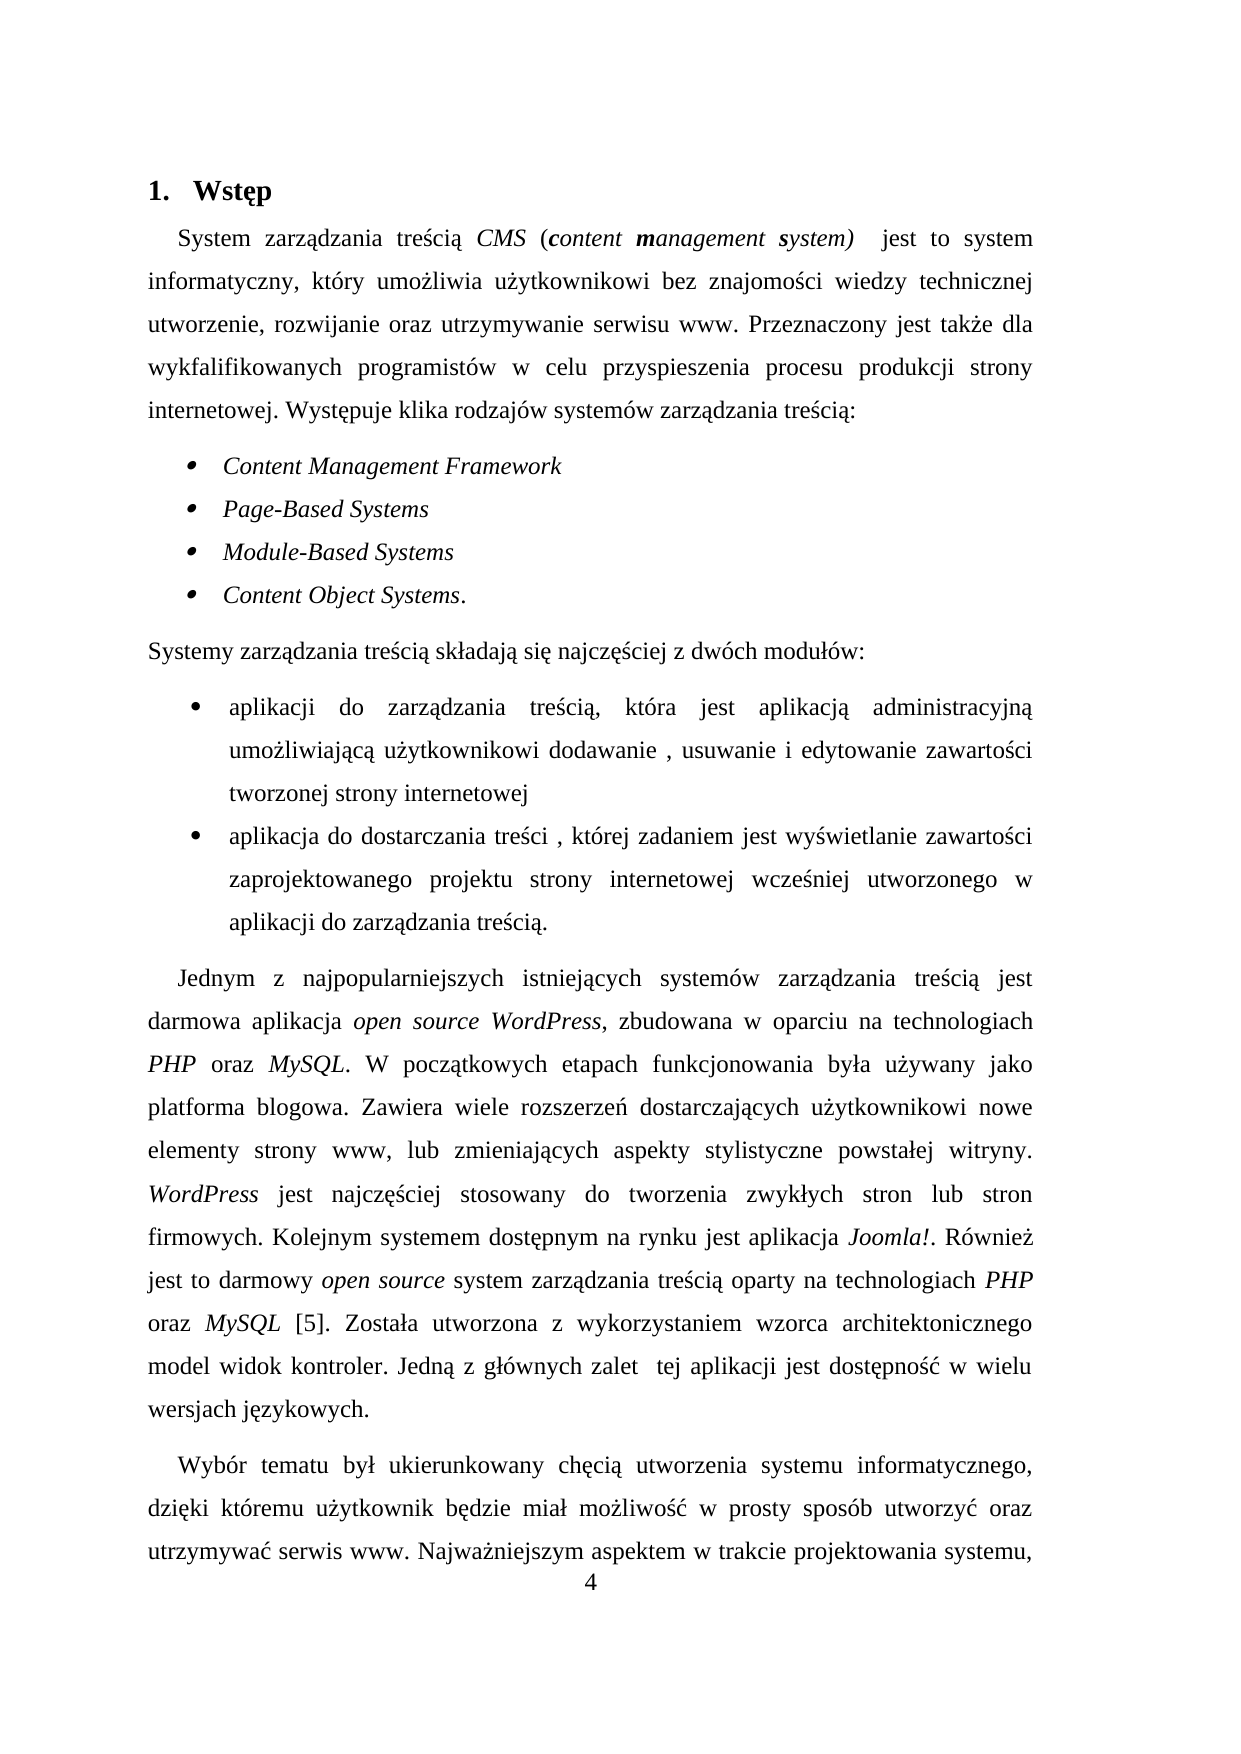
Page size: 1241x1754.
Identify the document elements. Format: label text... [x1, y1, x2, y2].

list aplikacja do dostarczania treści , której zadaniem jest wyświetlanie zawartości zaprojektowanego projektu strony internetowej wcześniej utworzonego w aplikacji do zarządzania treścią. [191, 821, 1033, 936]
subtitle Wstęp [148, 173, 1033, 206]
text Jednym z najpopularniejszych istniejących systemów zarządzania treścią jest darmowa aplikacja open source WordPress, zbudowana w oparciu na technologiach PHP oraz MySQL. W początkowych etapach funkcjonowania była używany jako platforma blogowa. Zawiera wiele rozszerzeń dostarczających użytkownikowi nowe elementy strony www, lub zmieniających aspekty stylistyczne powstałej witryny. WordPress jest najczęściej stosowany do tworzenia zwykłych stron lub stron firmowych. Kolejnym systemem dostępnym na rynku jest aplikacja Joomla!. Również jest to darmowy open source system zarządzania treścią oparty na technologiach PHP oraz MySQL [5]. Została utworzona z wykorzystaniem wzorca architektonicznego model widok kontroler. Jedną z głównych zalet tej aplikacji jest dostępność w wielu wersjach językowych. [148, 963, 1033, 1423]
list Content Management Framework [185, 451, 1033, 480]
list Page-Based Systems [185, 494, 1033, 523]
list aplikacji do zarządzania treścią, która jest aplikacją administracyjną umożliwiającą użytkownikowi dodawanie , usuwanie i edytowanie zawartości tworzonej strony internetowej [191, 692, 1033, 807]
text System zarządzania treścią CMS (content management system) jest to system informatyczny, który umożliwia użytkownikowi bez znajomości wiedzy technicznej utworzenie, rozwijanie oraz utrzymywanie serwisu www. Przeznaczony jest także dla wykfalifikowanych programistów w celu przyspieszenia procesu produkcji strony internetowej. Występuje klika rodzajów systemów zarządzania treścią: [148, 223, 1033, 424]
list Content Object Systems. [185, 581, 1033, 609]
text Systemy zarządzania treścią składają się najczęściej z dwóch modułów: [148, 636, 1033, 665]
list Module-Based Systems [185, 537, 1033, 566]
